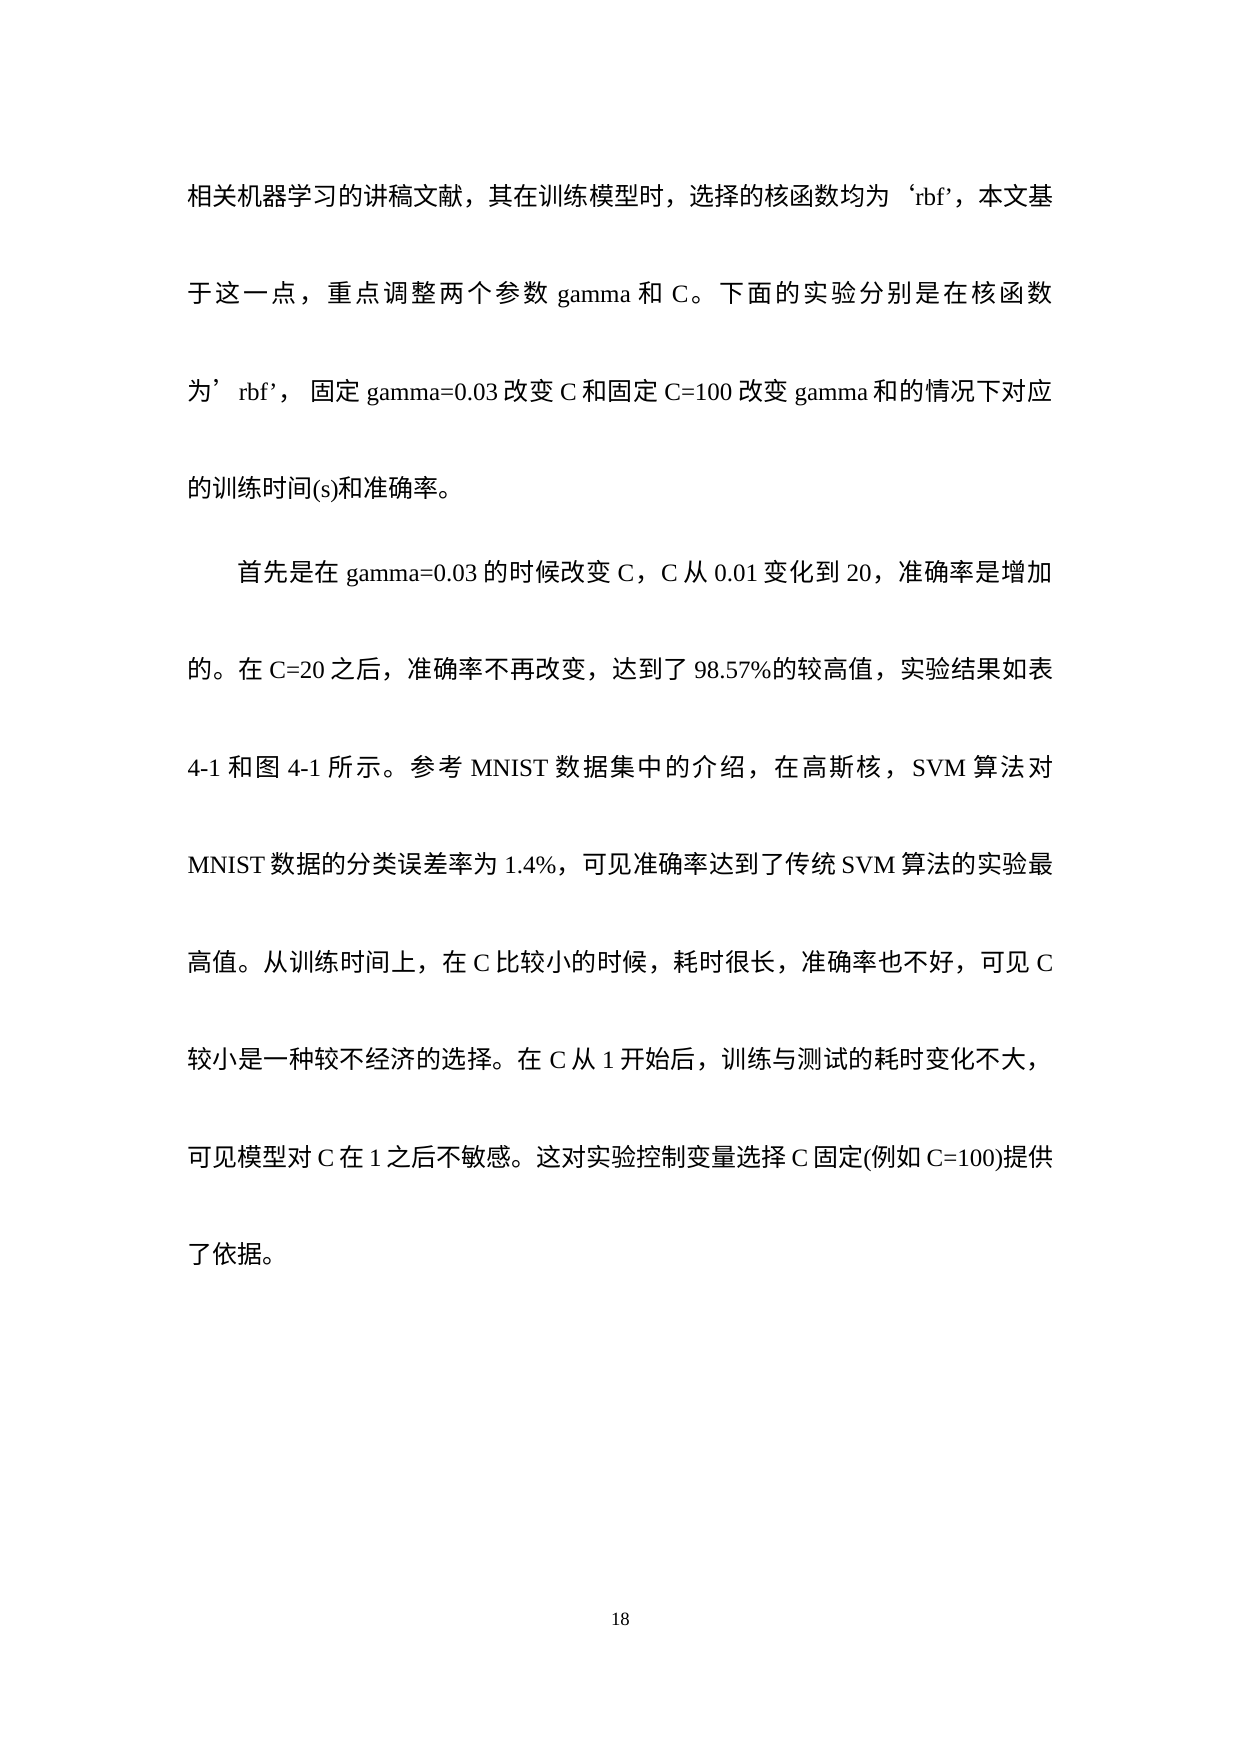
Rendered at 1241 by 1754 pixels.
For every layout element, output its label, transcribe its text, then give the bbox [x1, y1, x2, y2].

text 首先是在gamma=0.03的时候改变C，C从0.01变化到20，准确率是增加的。在C=20之后，准确率不再改变，达到了98.57%的较高值，实验结果如表4-1和图4-1所示。参考MNIST数据集中的介绍，在高斯核，SVM算法对MNIST数据的分类误差率为1.4%，可见准确率达到了传统SVM算法的实验最高值。从训练时间上，在C比较小的时候，耗时很长，准确率也不好，可见C较小是一种较不经济的选择。在C从1开始后，训练与测试的耗时变化不大，可见模型对C在1之后不敏感。这对实验控制变量选择C固定(例如C=100)提供了依据。 [187, 538, 1053, 1285]
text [187, 162, 1053, 519]
